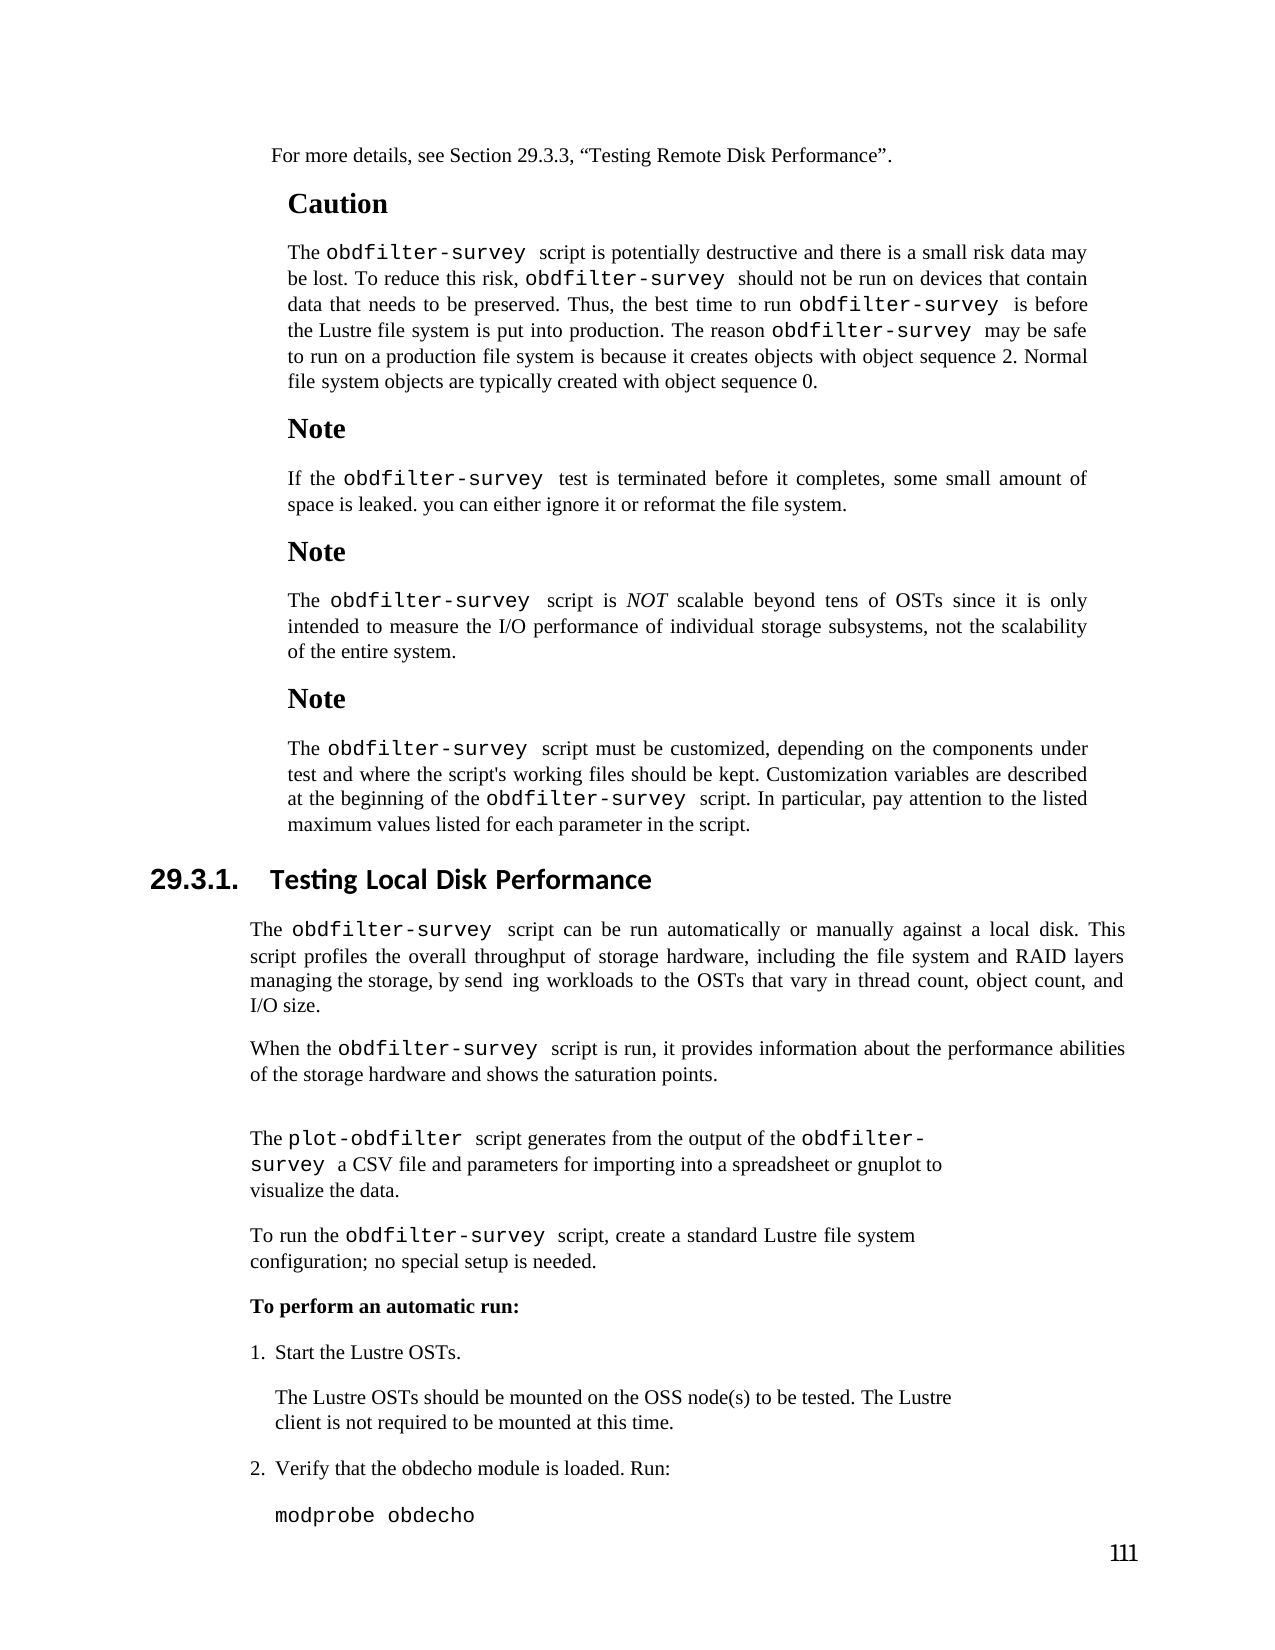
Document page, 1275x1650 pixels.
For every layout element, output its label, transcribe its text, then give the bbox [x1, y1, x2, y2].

subtitle Testing Local Disk Performance [150, 861, 1137, 897]
text The obdfilter-survey script is potentially destructive and there is a small risk data may be lost. To reduce this risk, obdfilter-survey should not be run on devices that contain data that needs to be preserved. Thus, the best time to run obdfilter-survey is before the Lustre file system is put into production. The reason obdfilter-survey may be safe to run on a production file system is because it creates objects with object sequence 2. Normal file system objects are typically created with object sequence 0. [287, 240, 1088, 393]
text The obdfilter-survey script can be run automatically or manually against a local disk. This script profiles the overall throughput of storage hardware, including the file system and RAID layers managing the storage, by send ing workloads to the OSTs that vary in thread count, object count, and I/O size. [250, 917, 1125, 1017]
text The obdfilter-survey script is NOT scalable beyond tens of OSTs since it is only intended to measure the I/O performance of individual storage subsystems, not the scalability of the entire system. [287, 588, 1088, 663]
text modprobe obdecho [275, 1505, 1137, 1529]
text For more details, see Section 29.3.3, “Testing Remote Disk Performance”. [271, 143, 1137, 167]
subtitle To perform an automatic run: [250, 1294, 1137, 1318]
list Verify that the obdecho module is loaded. Run: [250, 1456, 1137, 1480]
subtitle Note [287, 534, 1137, 567]
subtitle Note [287, 411, 1137, 445]
text To run the obdfilter-survey script, create a standard Lustre file system configuration; no special setup is needed. [250, 1223, 992, 1273]
text The plot-obdfilter script generates from the output of the obdfilter-survey a CSV file and parameters for importing into a spreadsheet or gnuplot to visualize the data. [250, 1126, 992, 1202]
subtitle Caution [287, 186, 1137, 219]
text The obdfilter-survey script must be customized, depending on the components under test and where the script's working files should be kept. Customization variables are described at the beginning of the obdfilter-survey script. In particular, pay attention to the listed maximum values listed for each parameter in the script. [287, 736, 1088, 836]
subtitle Note [287, 681, 1137, 715]
list Start the Lustre OSTs. [250, 1340, 1137, 1364]
text The Lustre OSTs should be mounted on the OSS node(s) to be tested. The Lustre client is not required to be mounted at this time. [275, 1385, 992, 1434]
text If the obdfilter-survey test is terminated before it completes, some small amount of space is leaked. you can either ignore it or reformat the file system. [287, 466, 1088, 516]
text When the obdfilter-survey script is run, it provides information about the performance abilities of the storage hardware and shows the saturation points. [250, 1036, 1125, 1086]
